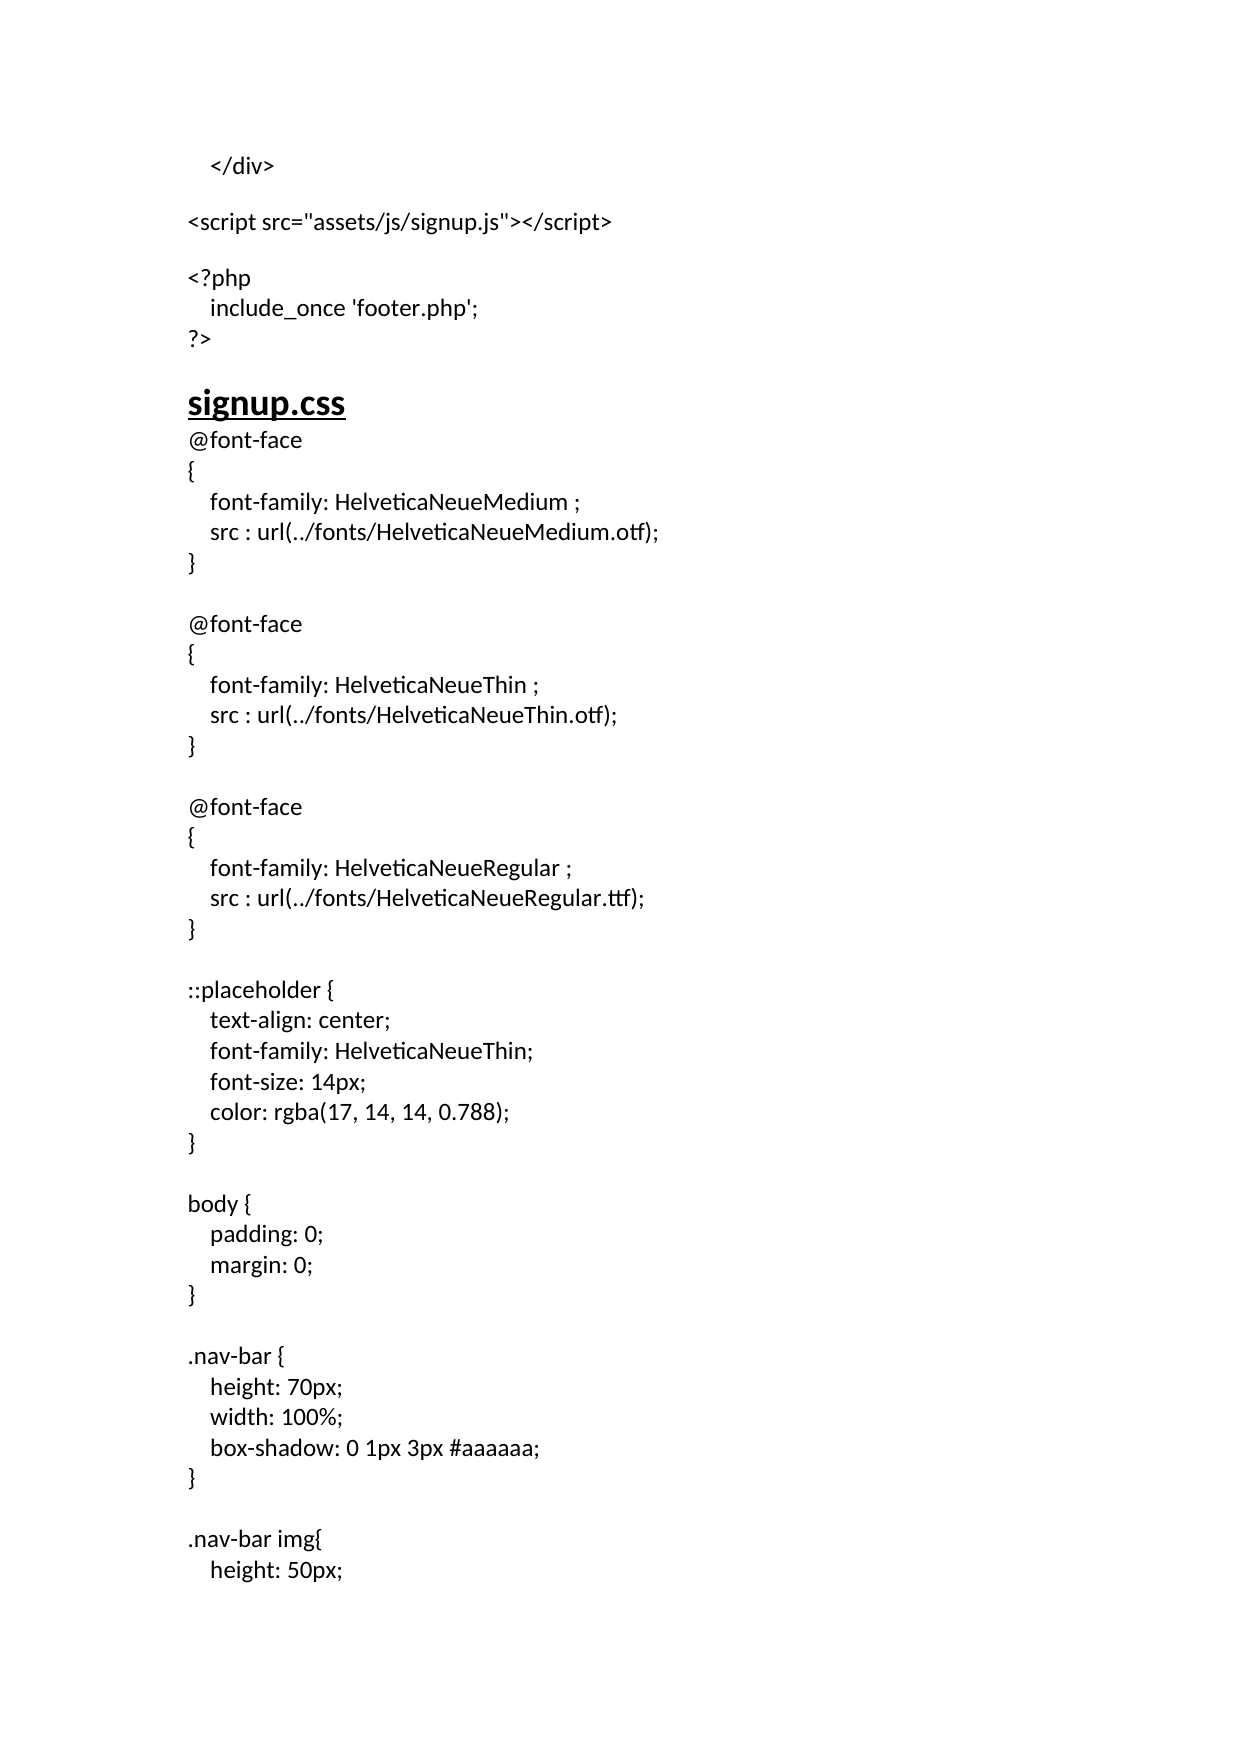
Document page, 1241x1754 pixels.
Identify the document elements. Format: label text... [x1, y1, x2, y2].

text <script src="assets/js/signup.js"></script> [187, 206, 1053, 236]
text height: 50px; [187, 1554, 1053, 1584]
text .nav-bar { [187, 1340, 1053, 1371]
text @font-face [187, 425, 1053, 455]
text include_once 'footer.php'; [187, 292, 1053, 323]
text } [187, 547, 1053, 577]
text </div> [187, 150, 1053, 181]
text } [187, 1462, 1053, 1493]
text ::placeholder { [187, 974, 1053, 1004]
text font-family: HelveticaNeueRegular ; [187, 852, 1053, 882]
text height: 70px; [187, 1371, 1053, 1401]
text } [187, 1279, 1053, 1310]
text font-family: HelveticaNeueMedium ; [187, 486, 1053, 516]
text .nav-bar img{ [187, 1523, 1053, 1554]
text color: rgba(17, 14, 14, 0.788); [187, 1096, 1053, 1127]
text <?php [187, 262, 1053, 292]
text font-family: HelveticaNeueThin; [187, 1035, 1053, 1066]
text src : url(../fonts/HelveticaNeueThin.otf); [187, 699, 1053, 730]
text @font-face [187, 608, 1053, 638]
text ?> [187, 323, 1053, 353]
text } [187, 730, 1053, 760]
text body { [187, 1188, 1053, 1218]
text margin: 0; [187, 1249, 1053, 1279]
text @font-face [187, 791, 1053, 821]
text src : url(../fonts/HelveticaNeueMedium.otf); [187, 516, 1053, 547]
text } [187, 1127, 1053, 1157]
text } [187, 913, 1053, 943]
text signup.css [187, 379, 1053, 425]
text { [187, 821, 1053, 852]
text box-shadow: 0 1px 3px #aaaaaa; [187, 1432, 1053, 1462]
text src : url(../fonts/HelveticaNeueRegular.ttf); [187, 882, 1053, 913]
text font-size: 14px; [187, 1066, 1053, 1096]
text width: 100%; [187, 1401, 1053, 1432]
text { [187, 455, 1053, 486]
text text-align: center; [187, 1004, 1053, 1035]
text font-family: HelveticaNeueThin ; [187, 669, 1053, 699]
text { [187, 638, 1053, 669]
text padding: 0; [187, 1218, 1053, 1249]
